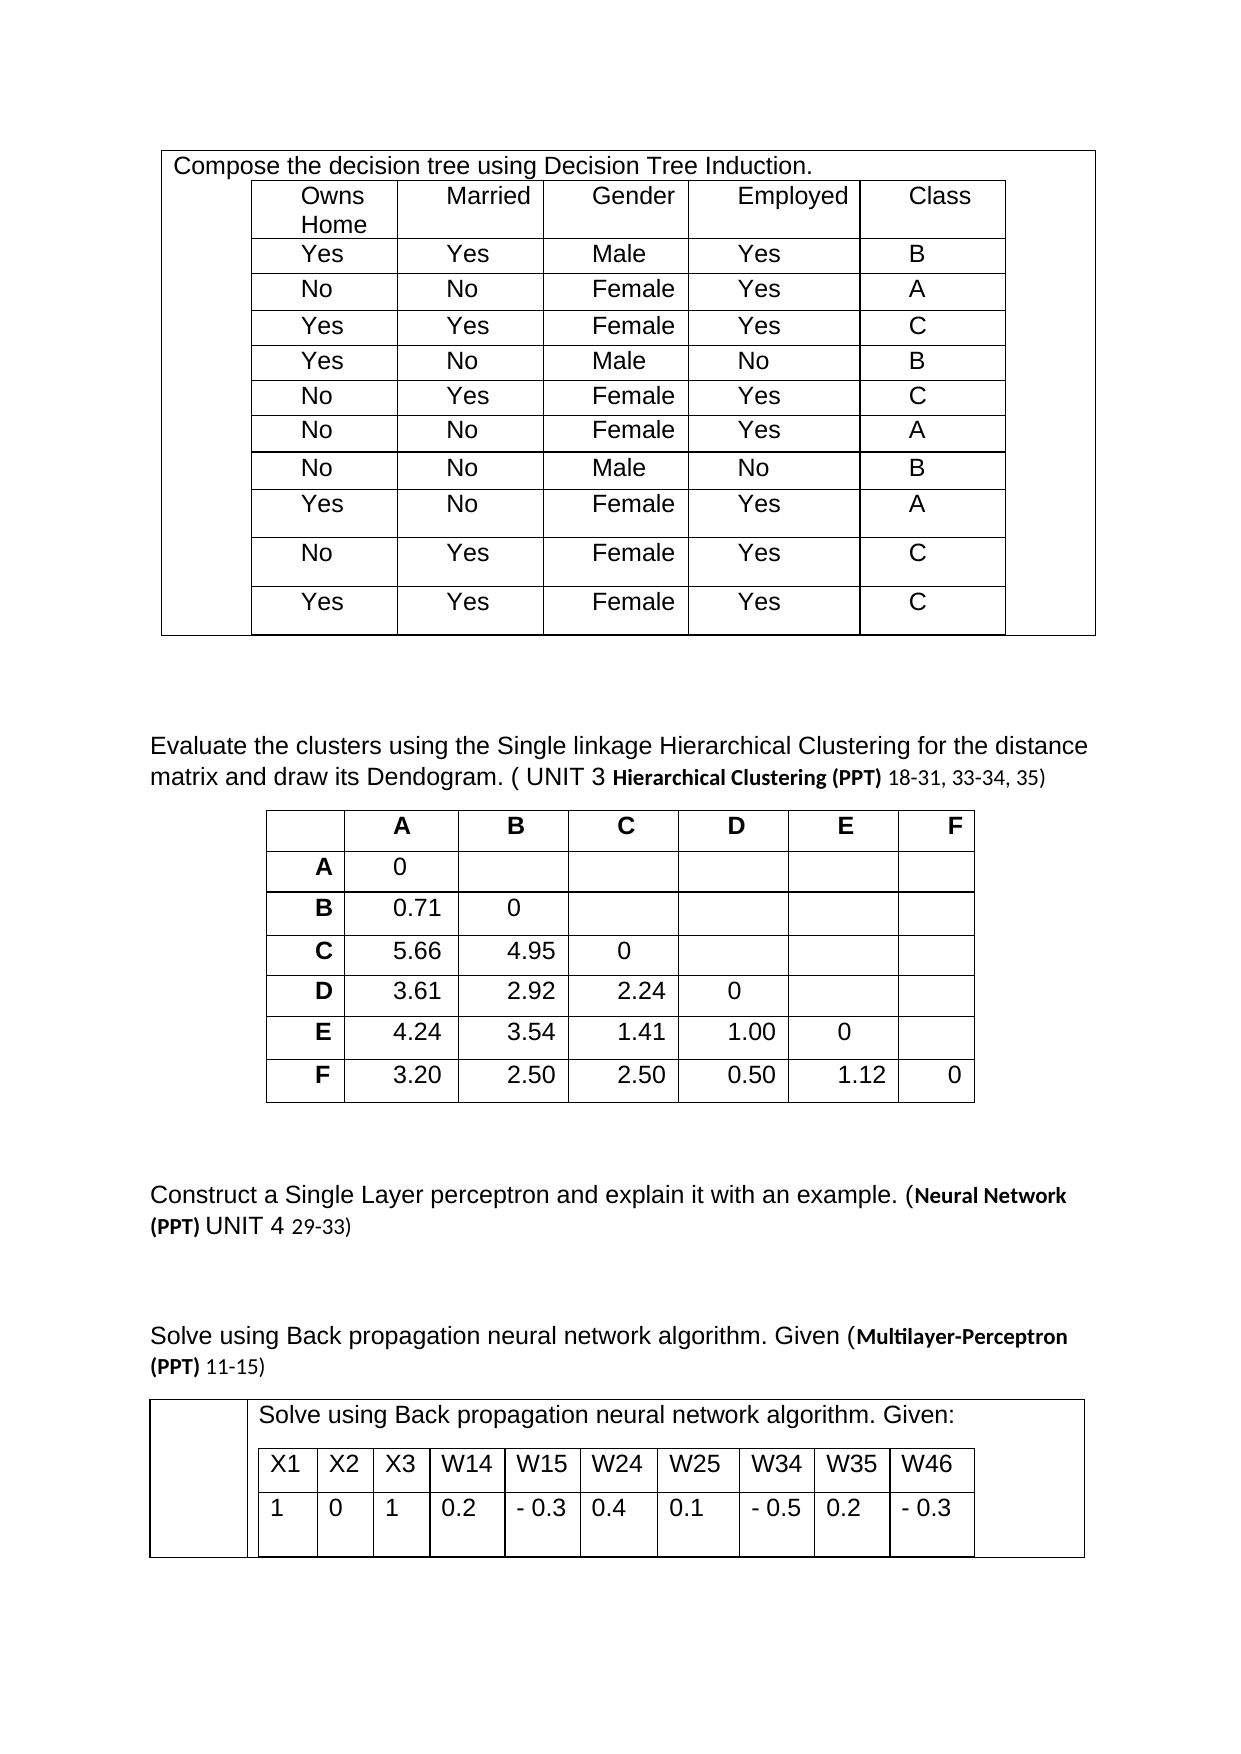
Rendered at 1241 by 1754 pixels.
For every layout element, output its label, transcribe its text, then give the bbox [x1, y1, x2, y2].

table_cell 5.66 [345, 936, 458, 975]
table_cell 3.54 [459, 1017, 568, 1059]
table_cell 0.50 [679, 1060, 788, 1102]
table_header A [345, 811, 458, 851]
table_cell 4.24 [345, 1017, 458, 1059]
table_cell 2.24 [569, 976, 678, 1016]
table_cell [899, 936, 974, 975]
table_cell [789, 976, 898, 1016]
table_cell D [267, 976, 344, 1016]
table_header E [789, 811, 898, 851]
table_cell 3.20 [345, 1060, 458, 1102]
table_cell 0 [345, 852, 458, 891]
table_cell 0.71 [345, 893, 458, 934]
table_header C [569, 811, 678, 851]
table_cell 0 [679, 976, 788, 1016]
text Evaluate the clusters using the Single linkage Hierarchical Clustering for the distance matrix and draw its Dendogram. ( UNIT 3 Hierarchical Clustering (PPT) 18-31, 33-34, 35) [150, 731, 1090, 791]
table_cell A [267, 852, 344, 891]
table_cell 1.41 [569, 1017, 678, 1059]
table_cell 0 [899, 1060, 974, 1102]
table_cell [899, 1017, 974, 1059]
table_cell [459, 852, 568, 891]
table_header Compose the decision tree using Decision Tree Induction. [162, 151, 1095, 635]
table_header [248, 1400, 1084, 1557]
text Solve using Back propagation neural network algorithm. Given (Multilayer-Perceptron (PPT) 11-15) [150, 1321, 1090, 1381]
table_cell [899, 976, 974, 1016]
table_header B [459, 811, 568, 851]
table_cell [899, 852, 974, 891]
table_cell [789, 852, 898, 891]
table_cell 2.50 [459, 1060, 568, 1102]
table_cell 0 [569, 936, 678, 975]
table_cell 0 [789, 1017, 898, 1059]
table_cell C [267, 936, 344, 975]
table_cell [789, 936, 898, 975]
table_cell 3.61 [345, 976, 458, 1016]
table_cell [679, 893, 788, 934]
table_cell [569, 893, 678, 934]
table_header [151, 1400, 247, 1557]
table_header D [679, 811, 788, 851]
table_cell 1.12 [789, 1060, 898, 1102]
table_cell [789, 893, 898, 934]
table_cell [679, 852, 788, 891]
table_cell 4.95 [459, 936, 568, 975]
table_cell [569, 852, 678, 891]
table_cell B [267, 893, 344, 934]
table_cell [899, 893, 974, 934]
table_header F [899, 811, 974, 851]
text Construct a Single Layer perceptron and explain it with an example. (Neural Network (PPT) UNIT 4 29-33) [150, 1180, 1090, 1240]
table_cell 2.92 [459, 976, 568, 1016]
table_header [267, 811, 344, 851]
table_cell F [267, 1060, 344, 1102]
table_cell [679, 936, 788, 975]
table_cell 2.50 [569, 1060, 678, 1102]
table_cell E [267, 1017, 344, 1059]
table_cell 0 [459, 893, 568, 934]
table_cell 1.00 [679, 1017, 788, 1059]
